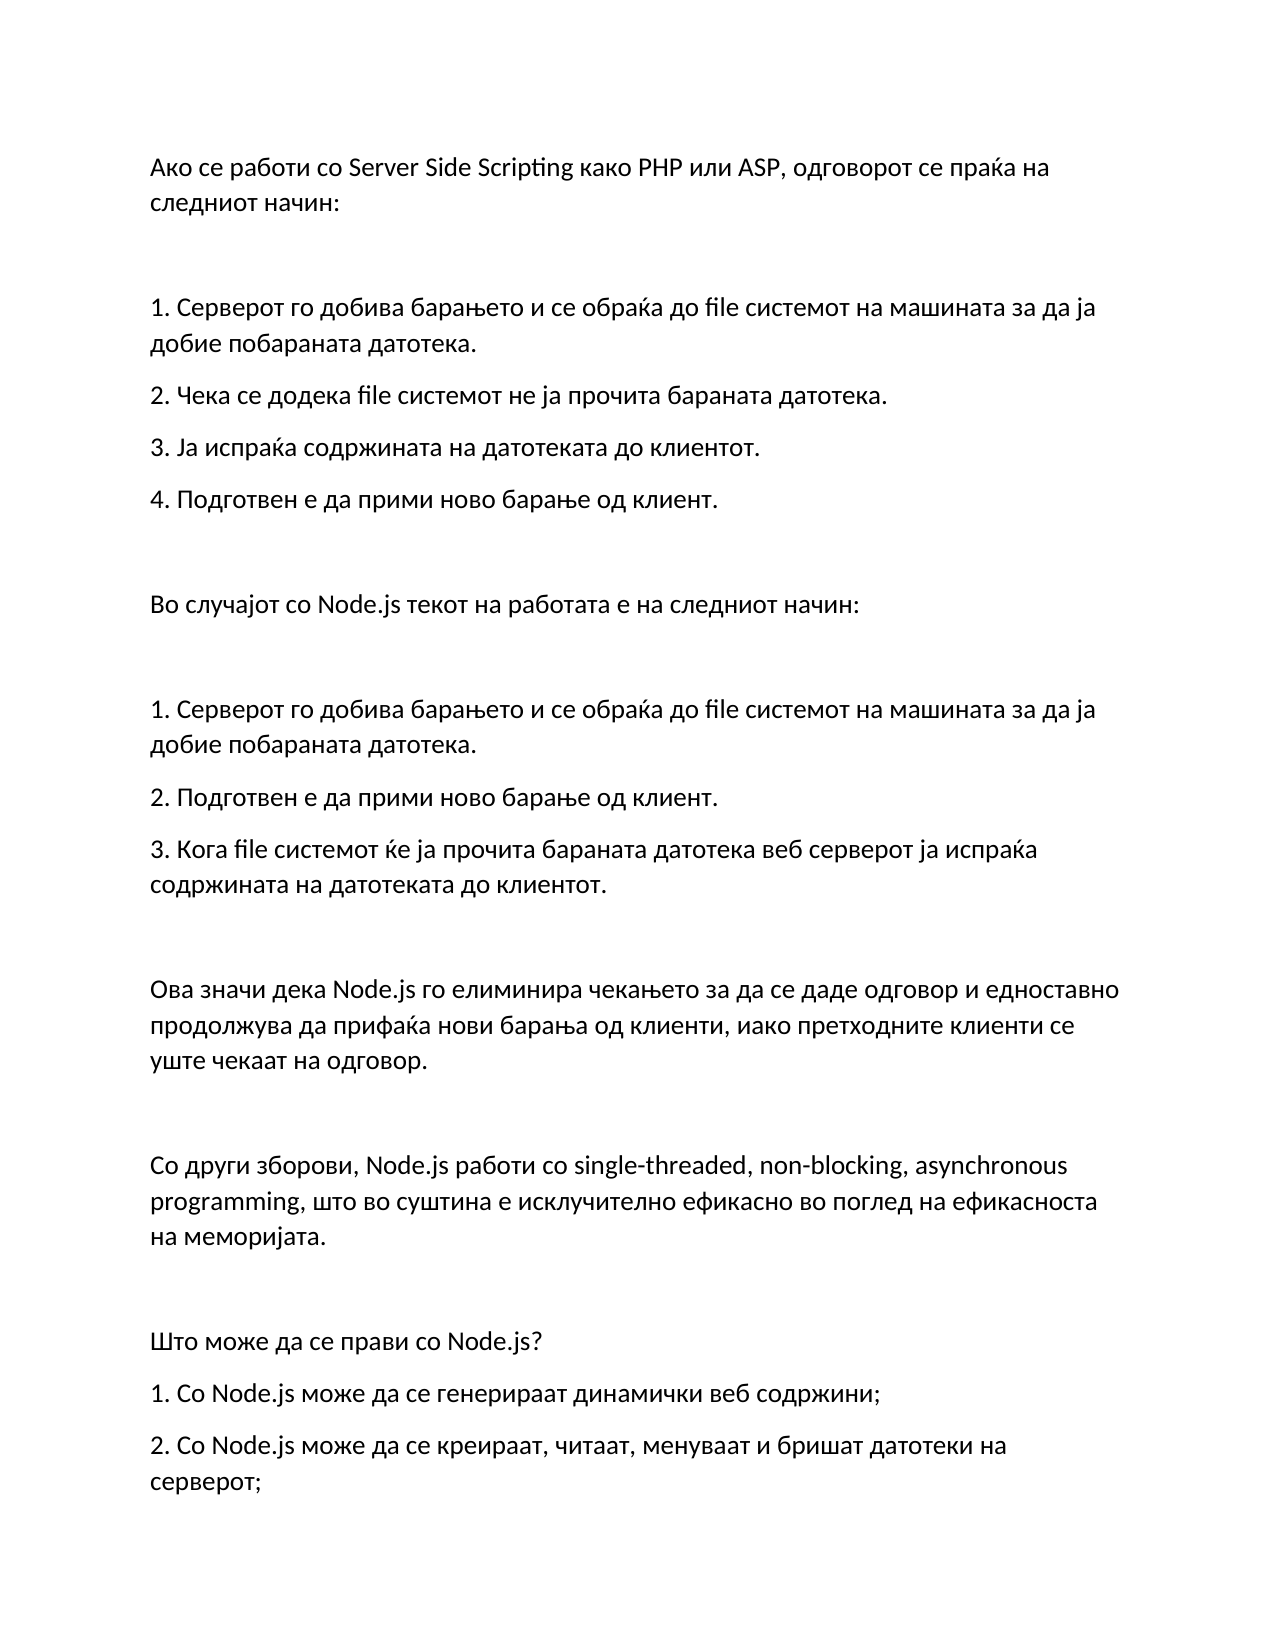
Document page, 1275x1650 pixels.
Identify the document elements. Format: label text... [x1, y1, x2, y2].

text 1. Серверот го добива барањето и се обраќа до file системот на машината за да ја добие побараната датотека. [150, 290, 1125, 359]
text 4. Подготвен е да прими ново барање од клиент. [150, 483, 1125, 516]
text Во случајот со Node.js текот на работата е на следниот начин: [150, 587, 1125, 620]
text 1. Со Node.js може да се генерираат динамички веб содржини; [150, 1376, 1125, 1409]
text 2. Чека се додека file системот не ја прочита бараната датотека. [150, 378, 1125, 411]
text 2. Подготвен е да прими ново барање од клиент. [150, 780, 1125, 813]
text 1. Серверот го добива барањето и се обраќа до file системот на машината за да ја добие побараната датотека. [150, 692, 1125, 761]
text Ова значи дека Node.js го елиминира чекањето за да се даде одговор и едноставно продолжува да прифаќа нови барања од клиенти, иако претходните клиенти се уште чекаат на одговор. [150, 972, 1125, 1077]
text Ако се работи со Server Side Scripting како PHP или ASP, одговорот се праќа на следниот начин: [150, 150, 1125, 219]
text Со други зборови, Node.js работи со single-threaded, non-blocking, asynchronous programming, што во суштина е исклучително ефикасно во поглед на ефикасноста на меморијата. [150, 1148, 1125, 1252]
text Што може да се прави со Node.js? [150, 1324, 1125, 1357]
text 3. Кога file системот ќе ја прочита бараната датотека веб серверот ја испраќа содржината на датотеката до клиентот. [150, 832, 1125, 901]
text 3. Ја испраќа содржината на датотеката до клиентот. [150, 430, 1125, 463]
text 2. Со Node.js може да се креираат, читаат, менуваат и бришат датотеки на серверот; [150, 1428, 1125, 1497]
